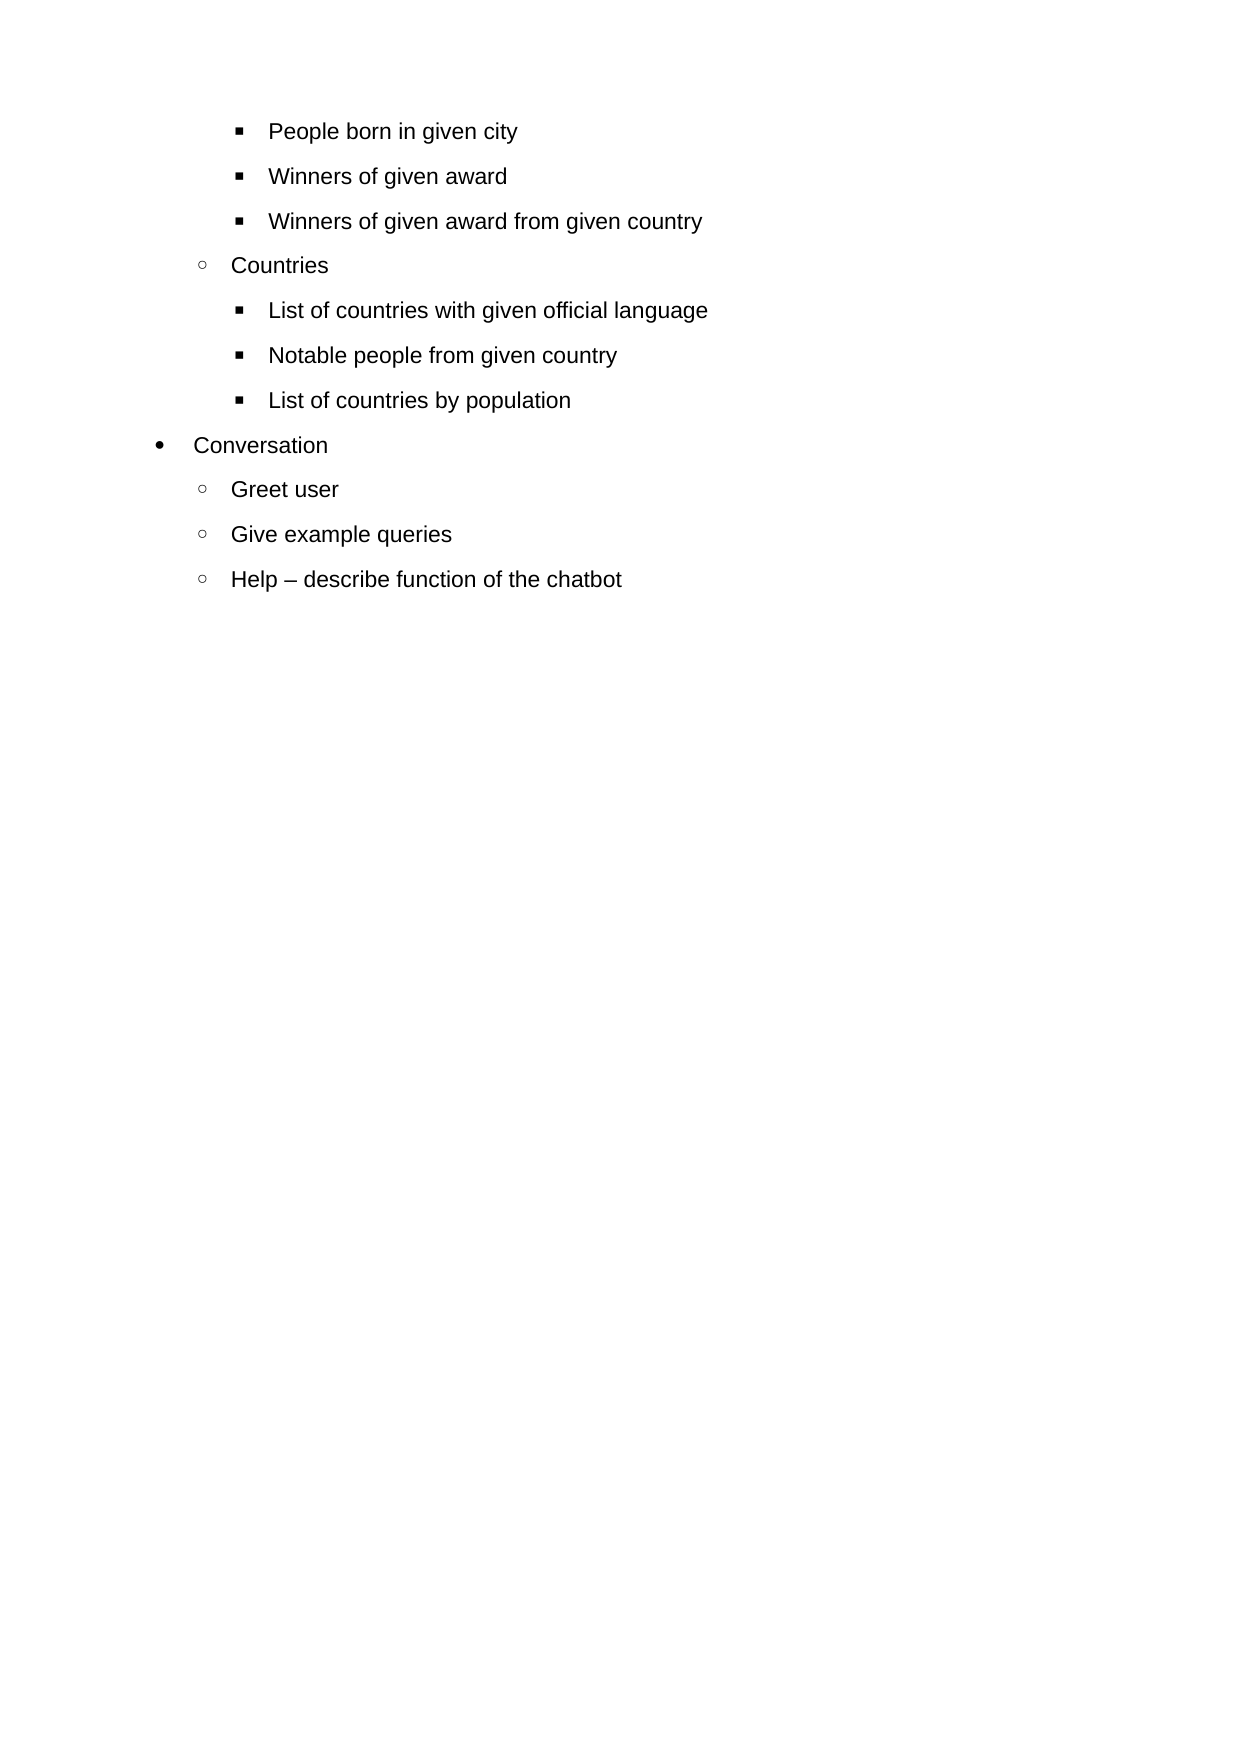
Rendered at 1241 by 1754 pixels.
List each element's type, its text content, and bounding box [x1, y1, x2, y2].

list Winners of given award [231, 163, 1122, 189]
list Winners of given award from given country [231, 208, 1122, 234]
list Conversation [156, 432, 1122, 458]
list List of countries with given official language [231, 297, 1122, 324]
list Help – describe function of the chatbot [193, 566, 1122, 592]
list Countries [193, 252, 1122, 279]
list Greet user [193, 476, 1122, 503]
list Notable people from given country [231, 342, 1122, 368]
list People born in given city [231, 118, 1122, 144]
list Give example queries [193, 521, 1122, 548]
list List of countries by population [231, 387, 1122, 413]
